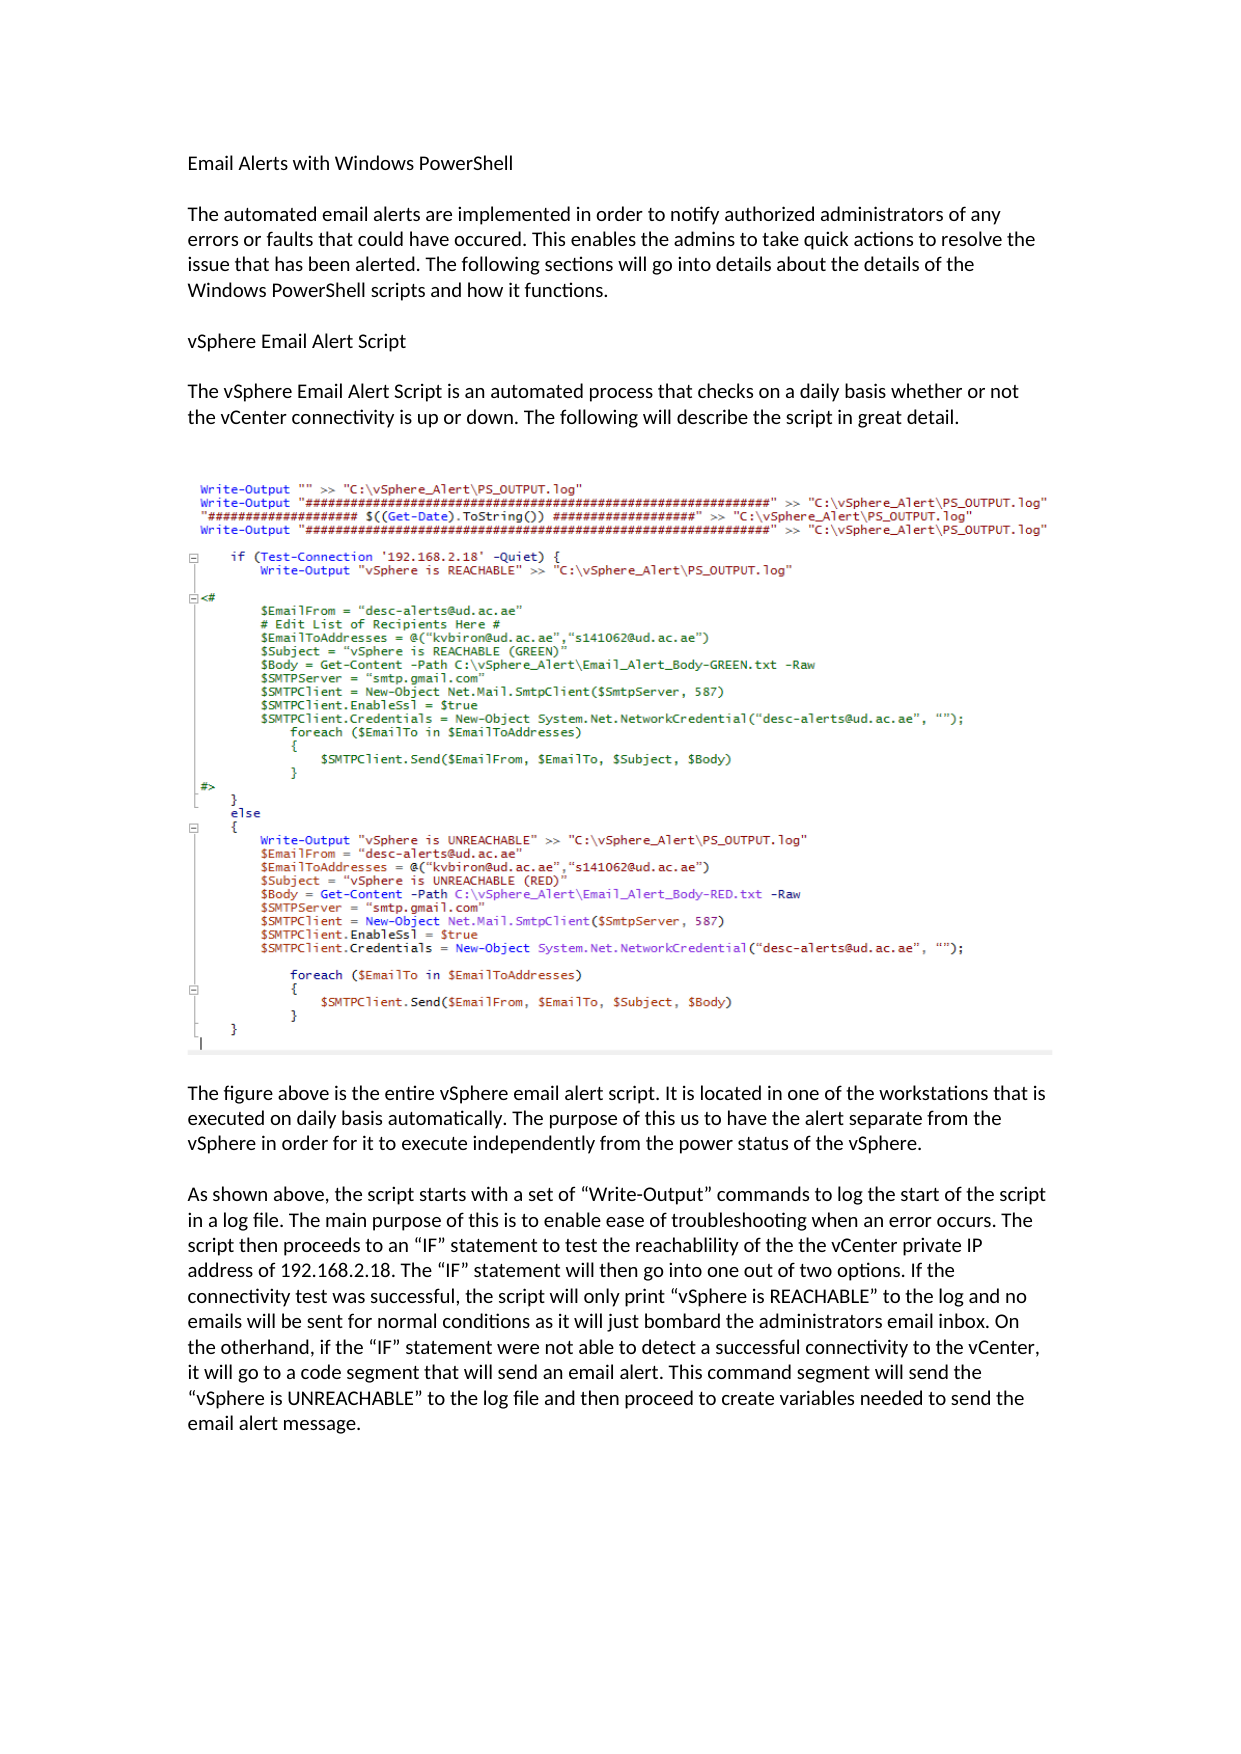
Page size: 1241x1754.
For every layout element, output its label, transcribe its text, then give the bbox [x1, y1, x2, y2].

text Email Alerts with Windows PowerShell [187, 150, 1053, 175]
text The vSphere Email Alert Script is an automated process that checks on a daily basis whether or not the vCenter connectivity is up or down. The following will describe the script in great detail. [187, 379, 1053, 429]
text The figure above is the entire vSphere email alert script. It is located in one of the workstations that is executed on daily basis automatically. The purpose of this us to have the alert separate from the vSphere in order for it to execute independently from the power status of the vSphere. [187, 1080, 1053, 1156]
picture [187, 480, 1053, 1055]
text As shown above, the script starts with a set of “Write-Output” commands to log the start of the script in a log file. The main purpose of this is to enable ease of troubleshooting when an error occurs. The script then proceeds to an “IF” statement to test the reachablility of the the vCenter private IP address of 192.168.2.18. The “IF” statement will then go into one out of two options. If the connectivity test was successful, the script will only print “vSphere is REACHABLE” to the log and no emails will be sent for normal conditions as it will just bombard the administrators email inbox. On the otherhand, if the “IF” statement were not able to detect a successful connectivity to the vCenter, it will go to a code segment that will send an email alert. This command segment will send the “vSphere is UNREACHABLE” to the log file and then proceed to create variables needed to send the email alert message. [187, 1181, 1053, 1436]
text vSphere Email Alert Script [187, 328, 1053, 353]
text The automated email alerts are implemented in order to notify authorized administrators of any errors or faults that could have occured. This enables the admins to take quick actions to resolve the issue that has been alerted. The following sections will go into details about the details of the Windows PowerShell scripts and how it functions. [187, 201, 1053, 302]
